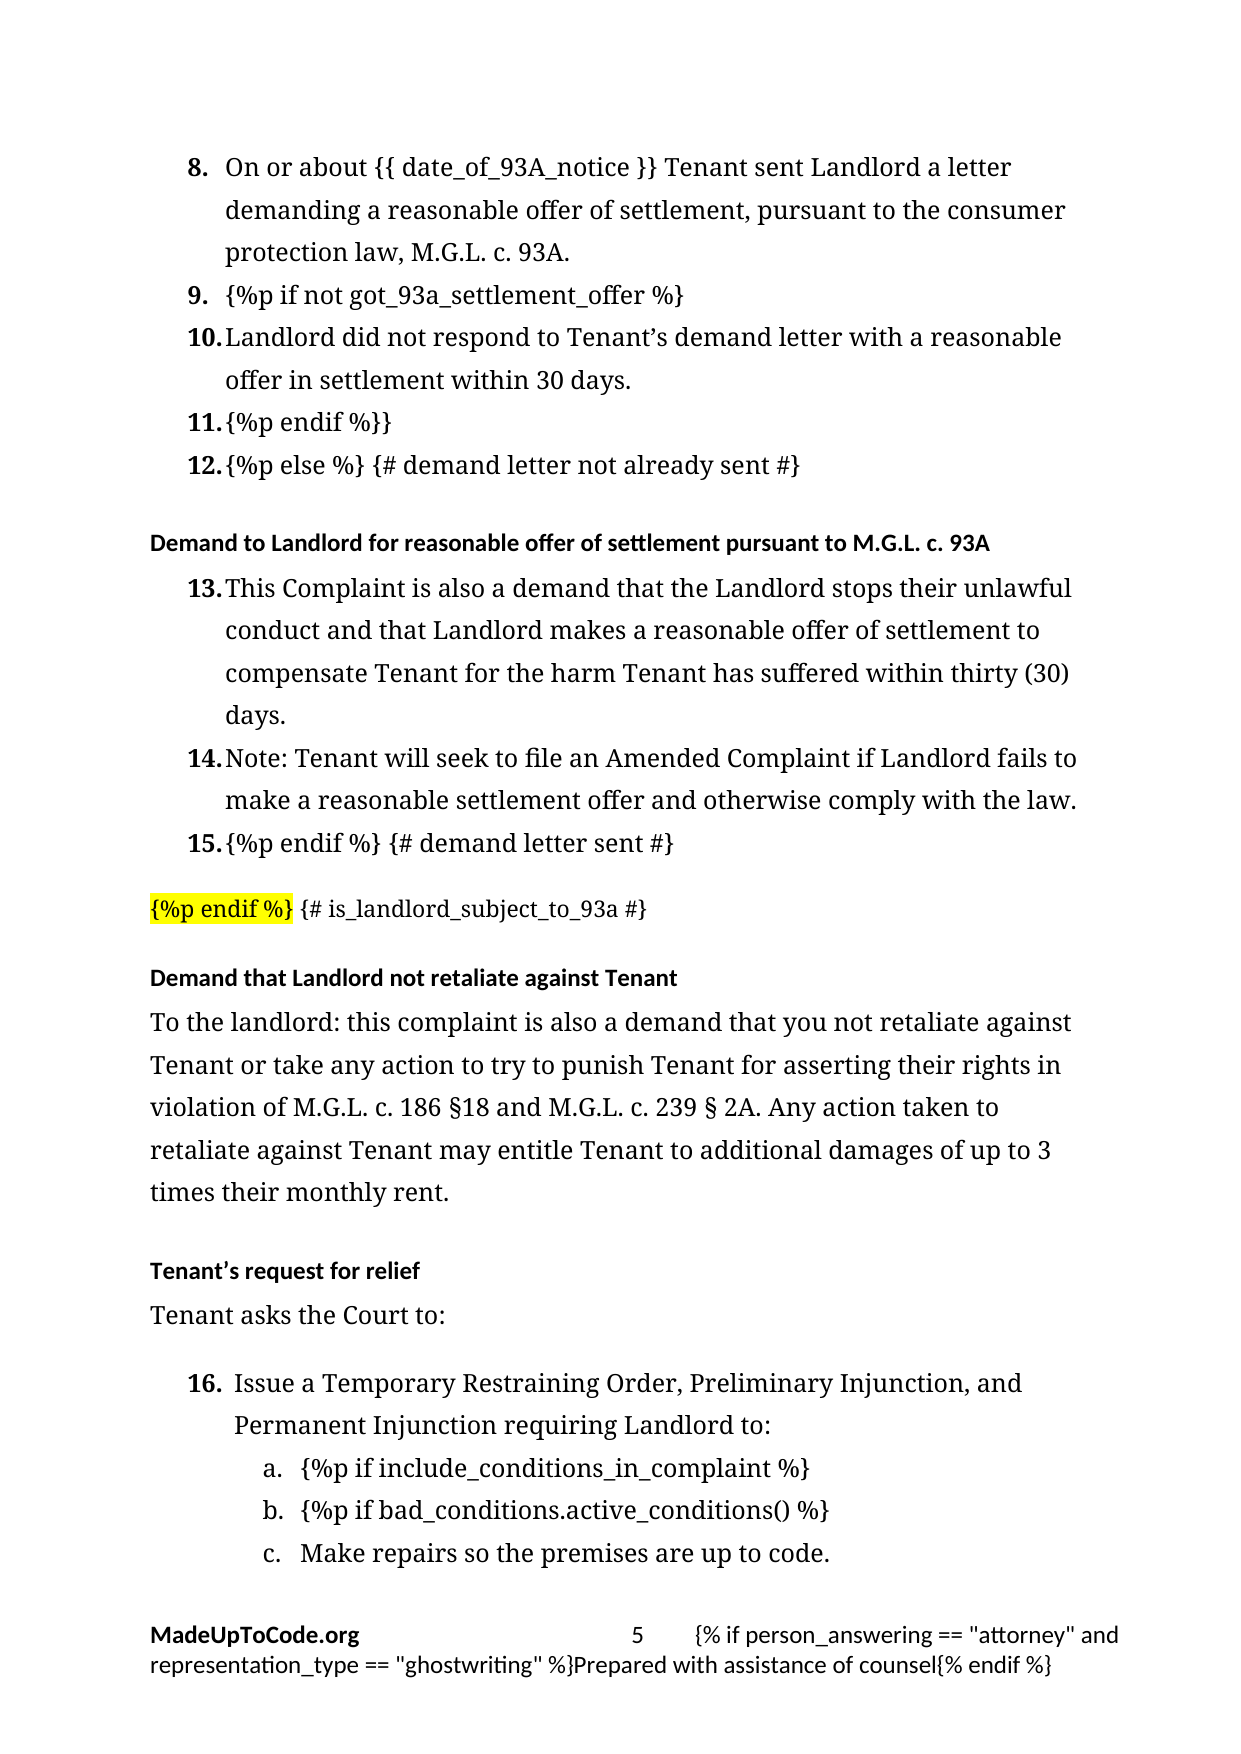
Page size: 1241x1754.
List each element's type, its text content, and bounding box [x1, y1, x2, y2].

list Note: Tenant will seek to file an Amended Complaint if Landlord fails to make a reasonable settlement offer and otherwise comply with the law. [187, 741, 1090, 817]
list {%p if not got_93a_settlement_offer %} [187, 277, 1090, 312]
subtitle Demand that Landlord not retaliate against Tenant [150, 962, 1090, 992]
list {%p if bad_conditions.active_conditions() %} [262, 1493, 1090, 1527]
list {%p endif %}} [187, 405, 1090, 439]
list Issue a Temporary Restraining Order, Preliminary Injunction, and Permanent Injunction requiring Landlord to: [187, 1365, 1090, 1442]
list This Complaint is also a demand that the Landlord stops their unlawful conduct and that Landlord makes a reasonable offer of settlement to compensate Tenant for the harm Tenant has suffered within thirty (30) days. [187, 571, 1090, 732]
text {%p endif %} {# is_landlord_subject_to_93a #} [293, 893, 1090, 924]
subtitle Tenant’s request for relief [150, 1255, 1090, 1285]
list {%p if include_conditions_in_complaint %} [262, 1450, 1090, 1484]
text Tenant asks the Court to: [150, 1298, 1090, 1332]
list Make repairs so the premises are up to code. [262, 1535, 1090, 1569]
text To the landlord: this complaint is also a demand that you not retaliate against Tenant or take any action to try to punish Tenant for asserting their rights in violation of M.G.L. c. 186 §18 and M.G.L. c. 239 § 2A. Any action taken to retaliate against Tenant may entitle Tenant to additional damages of up to 3 times their monthly rent. [150, 1005, 1090, 1209]
list On or about {{ date_of_93A_notice }} Tenant sent Landlord a letter demanding a reasonable offer of settlement, pursuant to the consumer protection law, M.G.L. c. 93A. [187, 150, 1090, 269]
list Landlord did not respond to Tenant’s demand letter with a reasonable offer in settlement within 30 days. [187, 320, 1090, 397]
subtitle Demand to Landlord for reasonable offer of settlement pursuant to M.G.L. c. 93A [150, 527, 1090, 558]
list {%p endif %} {# demand letter sent #} [187, 826, 1090, 859]
list {%p else %} {# demand letter not already sent #} [187, 447, 1090, 482]
